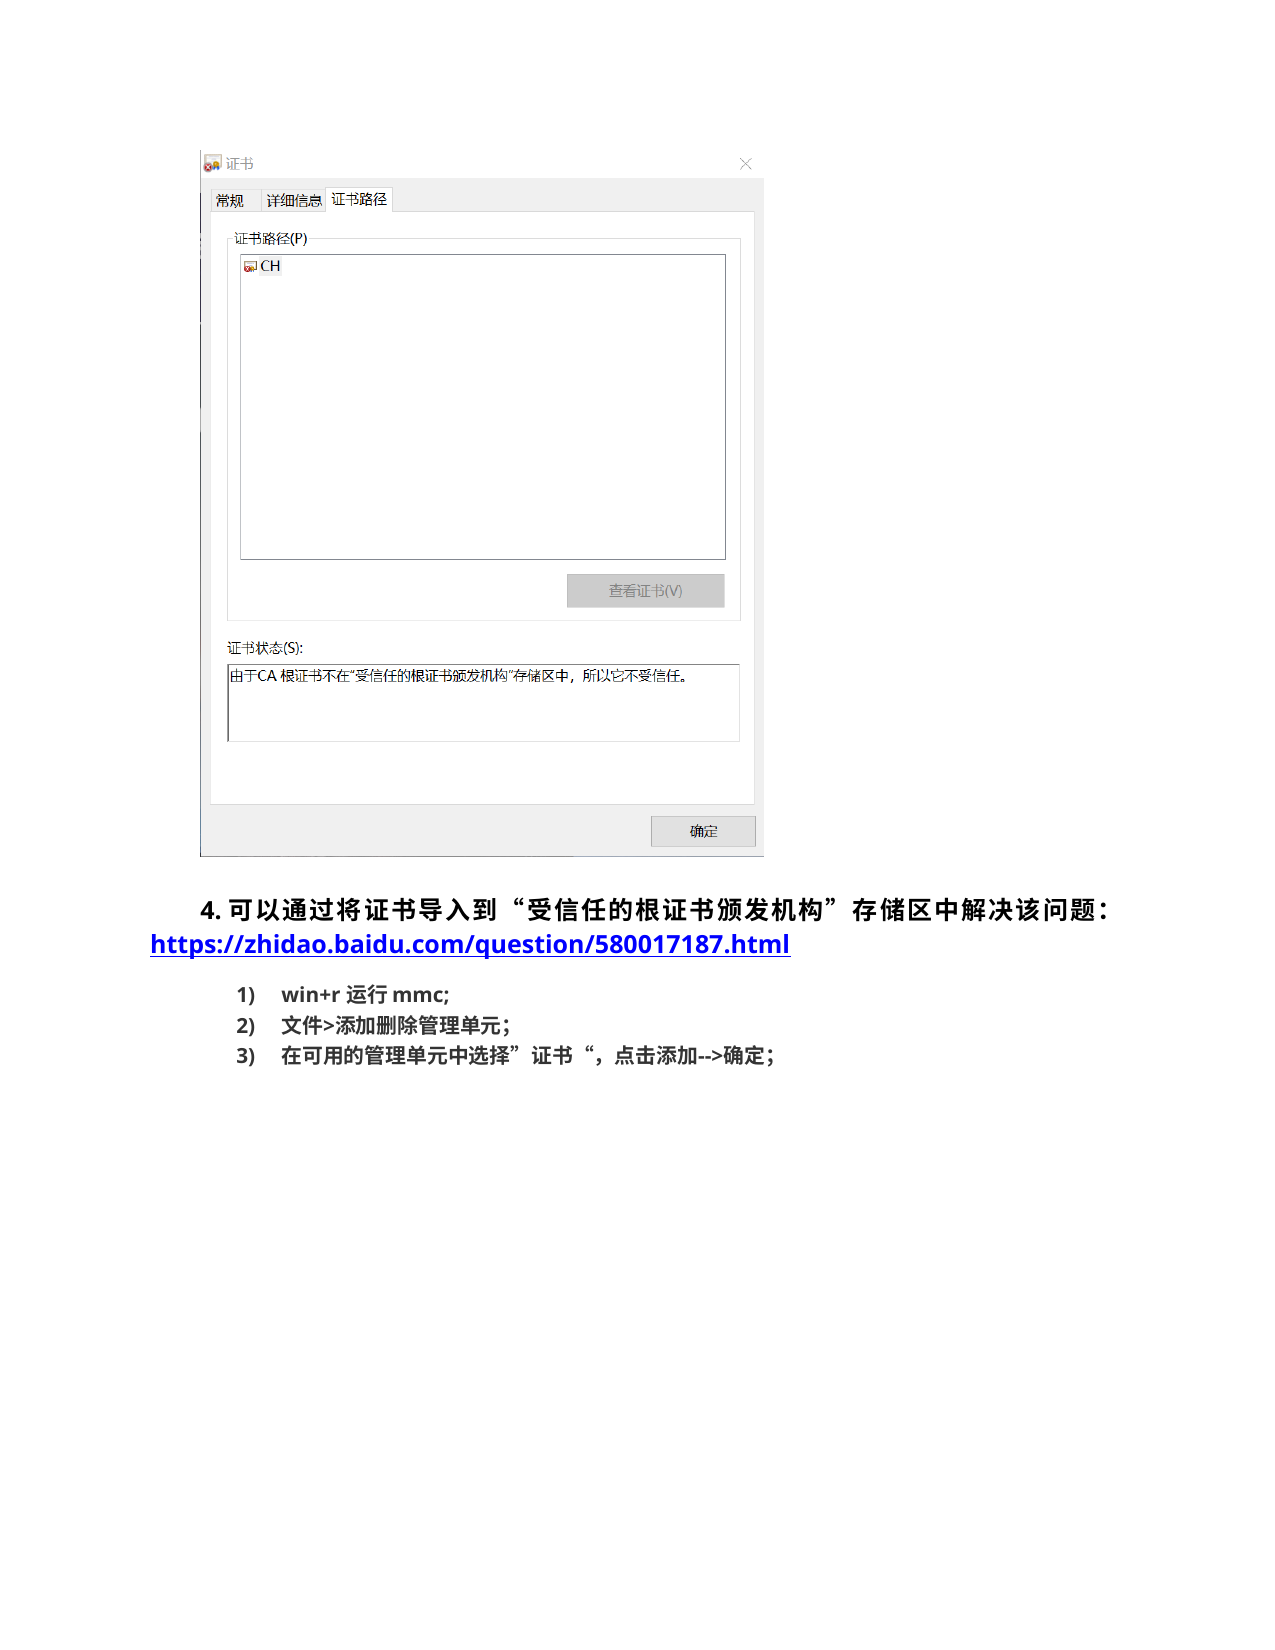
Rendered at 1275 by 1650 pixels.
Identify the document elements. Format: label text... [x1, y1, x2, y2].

list win+r 运行mmc; [194, 978, 1125, 1009]
list 可以通过将证书导入到“受信任的根证书颁发机构”存储区中解决该问题：https://zhidao.baidu.com/question/580017187.html [150, 891, 1125, 961]
list 在可用的管理单元中选择”证书“，点击添加-->确定； [194, 1039, 1125, 1069]
picture [200, 150, 764, 857]
list 文件>添加删除管理单元； [194, 1009, 1125, 1039]
